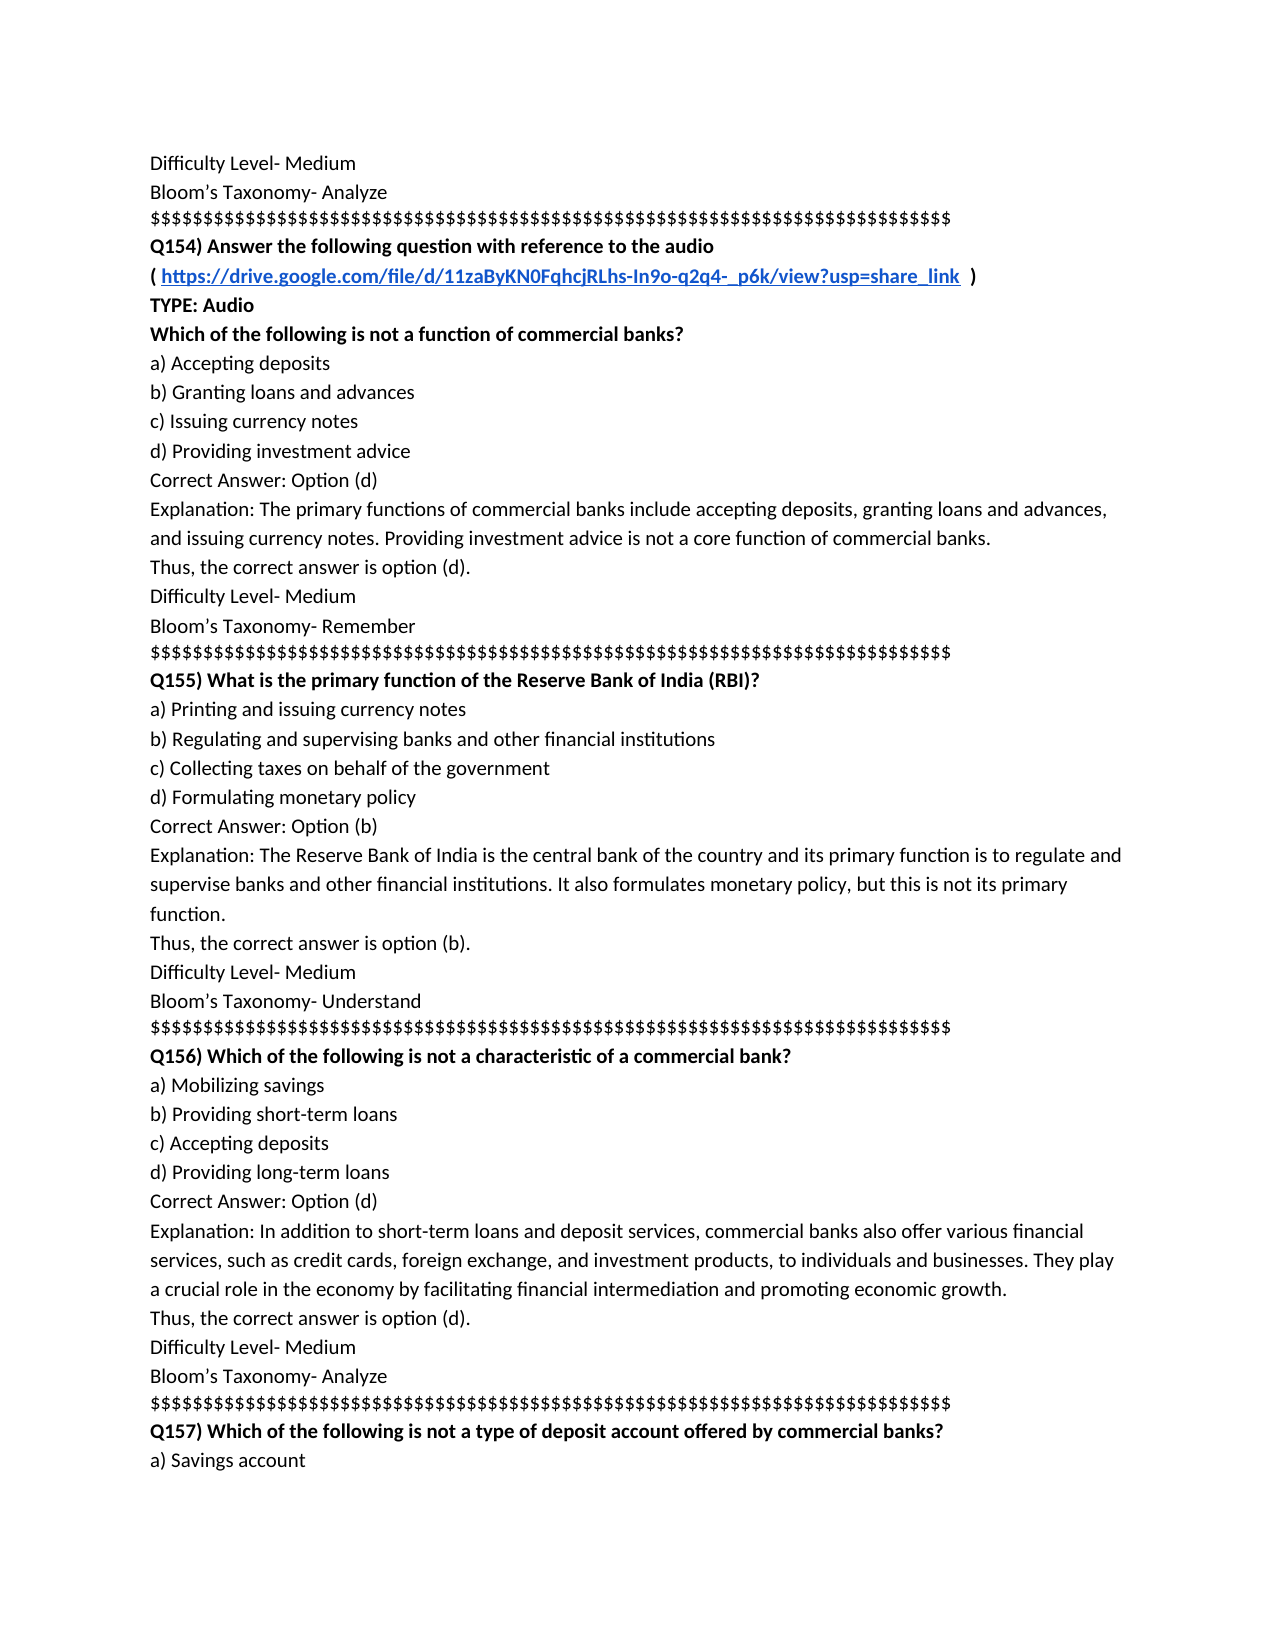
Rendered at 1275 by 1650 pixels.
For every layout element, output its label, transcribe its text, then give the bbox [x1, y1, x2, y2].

text c) Accepting deposits [150, 1130, 1125, 1156]
text Correct Answer: Option (d) [150, 1189, 1125, 1214]
text $$$$$$$$$$$$$$$$$$$$$$$$$$$$$$$$$$$$$$$$$$$$$$$$$$$$$$$$$$$$$$$$$$$$$$$$$$$$ [150, 204, 1125, 230]
text Q154) Answer the following question with reference to the audio [150, 234, 1125, 259]
text a) Savings account [150, 1447, 1125, 1473]
text b) Granting loans and advances [150, 379, 1125, 405]
text TYPE: Audio [150, 292, 1125, 317]
text Q155) What is the primary function of the Reserve Bank of India (RBI)? [150, 667, 1125, 693]
text c) Issuing currency notes [150, 409, 1125, 434]
text Thus, the correct answer is option (b). [150, 930, 1125, 955]
text Thus, the correct answer is option (d). [150, 554, 1125, 580]
text Difficulty Level- Medium [150, 584, 1125, 609]
text d) Providing investment advice [150, 438, 1125, 463]
text c) Collecting taxes on behalf of the government [150, 755, 1125, 780]
text Bloom’s Taxonomy- Analyze [150, 179, 1125, 204]
text a) Accepting deposits [150, 350, 1125, 376]
text Bloom’s Taxonomy- Remember [150, 613, 1125, 638]
text Correct Answer: Option (d) [150, 467, 1125, 492]
text Explanation: The Reserve Bank of India is the central bank of the country and its primary function is to regulate and supervise banks and other financial institutions. It also formulates monetary policy, but this is not its primary function. [150, 842, 1125, 926]
text d) Providing long-term loans [150, 1159, 1125, 1185]
text Thus, the correct answer is option (d). [150, 1305, 1125, 1331]
text Bloom’s Taxonomy- Understand [150, 988, 1125, 1014]
text Explanation: The primary functions of commercial banks include accepting deposits, granting loans and advances, and issuing currency notes. Providing investment advice is not a core function of commercial banks. [150, 496, 1125, 551]
text $$$$$$$$$$$$$$$$$$$$$$$$$$$$$$$$$$$$$$$$$$$$$$$$$$$$$$$$$$$$$$$$$$$$$$$$$$$$ [150, 1389, 1125, 1414]
text $$$$$$$$$$$$$$$$$$$$$$$$$$$$$$$$$$$$$$$$$$$$$$$$$$$$$$$$$$$$$$$$$$$$$$$$$$$$ [150, 638, 1125, 664]
text Bloom’s Taxonomy- Analyze [150, 1364, 1125, 1389]
text Correct Answer: Option (b) [150, 813, 1125, 839]
text $$$$$$$$$$$$$$$$$$$$$$$$$$$$$$$$$$$$$$$$$$$$$$$$$$$$$$$$$$$$$$$$$$$$$$$$$$$$ [150, 1014, 1125, 1039]
text a) Mobilizing savings [150, 1072, 1125, 1097]
text Which of the following is not a function of commercial banks? [150, 321, 1125, 347]
text Difficulty Level- Medium [150, 1334, 1125, 1360]
text a) Printing and issuing currency notes [150, 697, 1125, 722]
text b) Regulating and supervising banks and other financial institutions [150, 726, 1125, 751]
text Difficulty Level- Medium [150, 150, 1125, 175]
text Explanation: In addition to short-term loans and deposit services, commercial banks also offer various financial services, such as credit cards, foreign exchange, and investment products, to individuals and businesses. They play a crucial role in the economy by facilitating financial intermediation and promoting economic growth. [150, 1218, 1125, 1302]
text ( https://drive.google.com/file/d/11zaByKN0FqhcjRLhs-In9o-q2q4-_p6k/view?usp=share_link ) [150, 263, 1125, 288]
text b) Providing short-term loans [150, 1101, 1125, 1127]
text Q157) Which of the following is not a type of deposit account offered by commercial banks? [150, 1418, 1125, 1444]
text Difficulty Level- Medium [150, 959, 1125, 984]
text d) Formulating monetary policy [150, 784, 1125, 809]
text Q156) Which of the following is not a characteristic of a commercial bank? [150, 1043, 1125, 1068]
